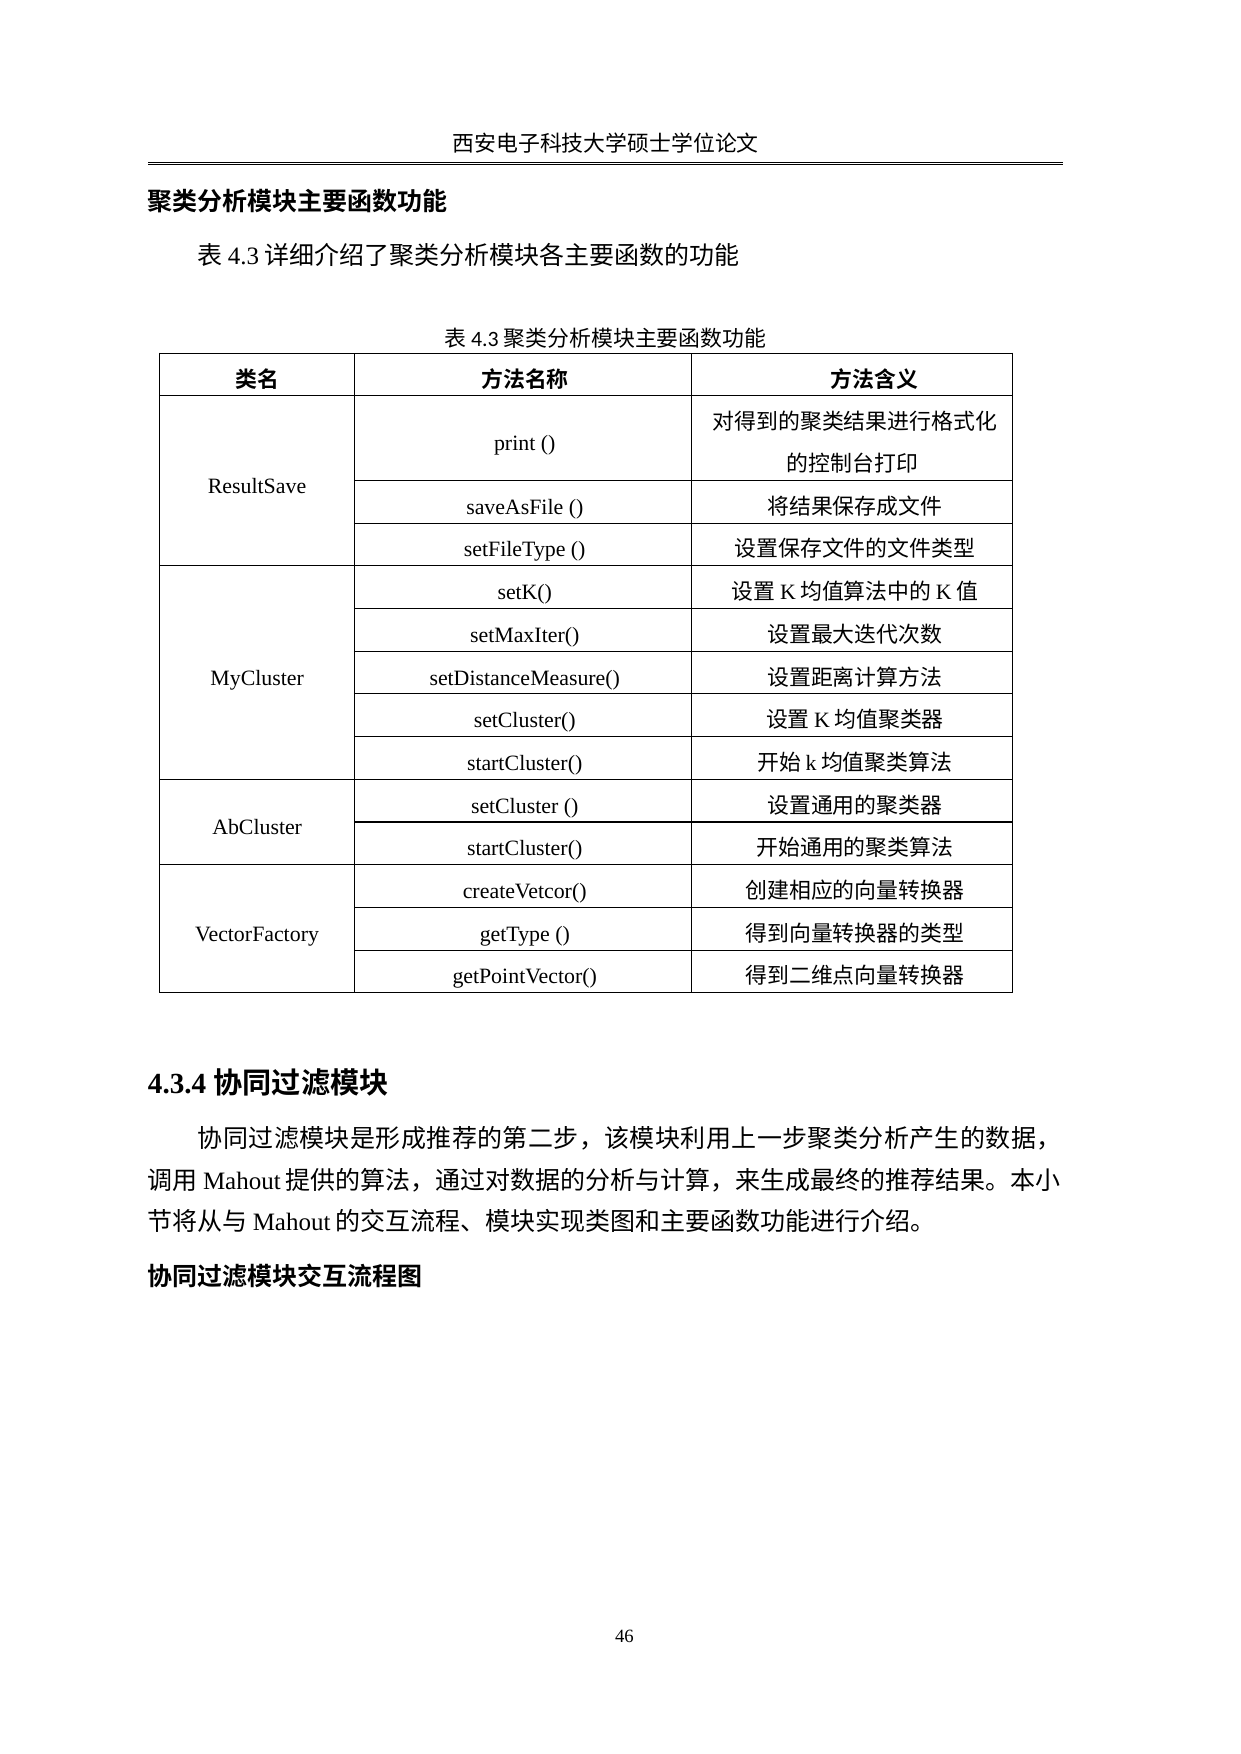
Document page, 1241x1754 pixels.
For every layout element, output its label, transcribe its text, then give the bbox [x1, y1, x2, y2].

table_cell setFileType () [355, 524, 691, 565]
table_header 类名 [160, 354, 354, 395]
subtitle 协同过滤模块交互流程图 [148, 1252, 1063, 1293]
table_cell 对得到的聚类结果进行格式化的控制台打印 [692, 396, 1012, 480]
table_cell setDistanceMeasure() [355, 652, 691, 693]
table_cell createVetcor() [355, 865, 691, 907]
table_cell setCluster () [355, 780, 691, 821]
table_cell 设置通用的聚类器 [692, 780, 1012, 821]
table_cell 开始通用的聚类算法 [692, 823, 1012, 864]
table_cell VectorFactory [160, 865, 354, 992]
subtitle 4.3.4 协同过滤模块 [148, 1060, 1063, 1102]
table_cell print () [355, 396, 691, 480]
text 表4.3 聚类分析模块主要函数功能 [148, 321, 1063, 353]
table_cell 设置距离计算方法 [692, 652, 1012, 693]
table_cell 创建相应的向量转换器 [692, 865, 1012, 907]
table_cell 设置最大迭代次数 [692, 609, 1012, 651]
table_cell 设置K均值算法中的K值 [692, 566, 1012, 608]
table_cell 得到二维点向量转换器 [692, 951, 1012, 992]
table_cell 设置保存文件的文件类型 [692, 524, 1012, 565]
table_cell saveAsFile () [355, 481, 691, 522]
table_header 方法名称 [355, 354, 691, 395]
table_cell 设置K均值聚类器 [692, 694, 1012, 736]
table_cell setCluster() [355, 694, 691, 736]
subtitle 聚类分析模块主要函数功能 [148, 177, 1063, 219]
table_cell getPointVector() [355, 951, 691, 992]
text 协同过滤模块是形成推荐的第二步，该模块利用上一步聚类分析产生的数据，调用Mahout提供的算法，通过对数据的分析与计算，来生成最终的推荐结果。本小节将从与Mahout的交互流程、模块实现类图和主要函数功能进行介绍。 [148, 1114, 1063, 1239]
table_cell setK() [355, 566, 691, 608]
table_cell MyCluster [160, 566, 354, 779]
table_cell 得到向量转换器的类型 [692, 908, 1012, 949]
table_cell startCluster() [355, 823, 691, 864]
table_cell setMaxIter() [355, 609, 691, 651]
table_cell AbCluster [160, 780, 354, 864]
table_cell 将结果保存成文件 [692, 481, 1012, 522]
table_cell getType () [355, 908, 691, 949]
table_cell startCluster() [355, 737, 691, 779]
text 表4.3详细介绍了聚类分析模块各主要函数的功能 [148, 231, 1063, 273]
table_cell 开始k均值聚类算法 [692, 737, 1012, 779]
table_cell ResultSave [160, 396, 354, 565]
table_header 方法含义 [692, 354, 1012, 395]
